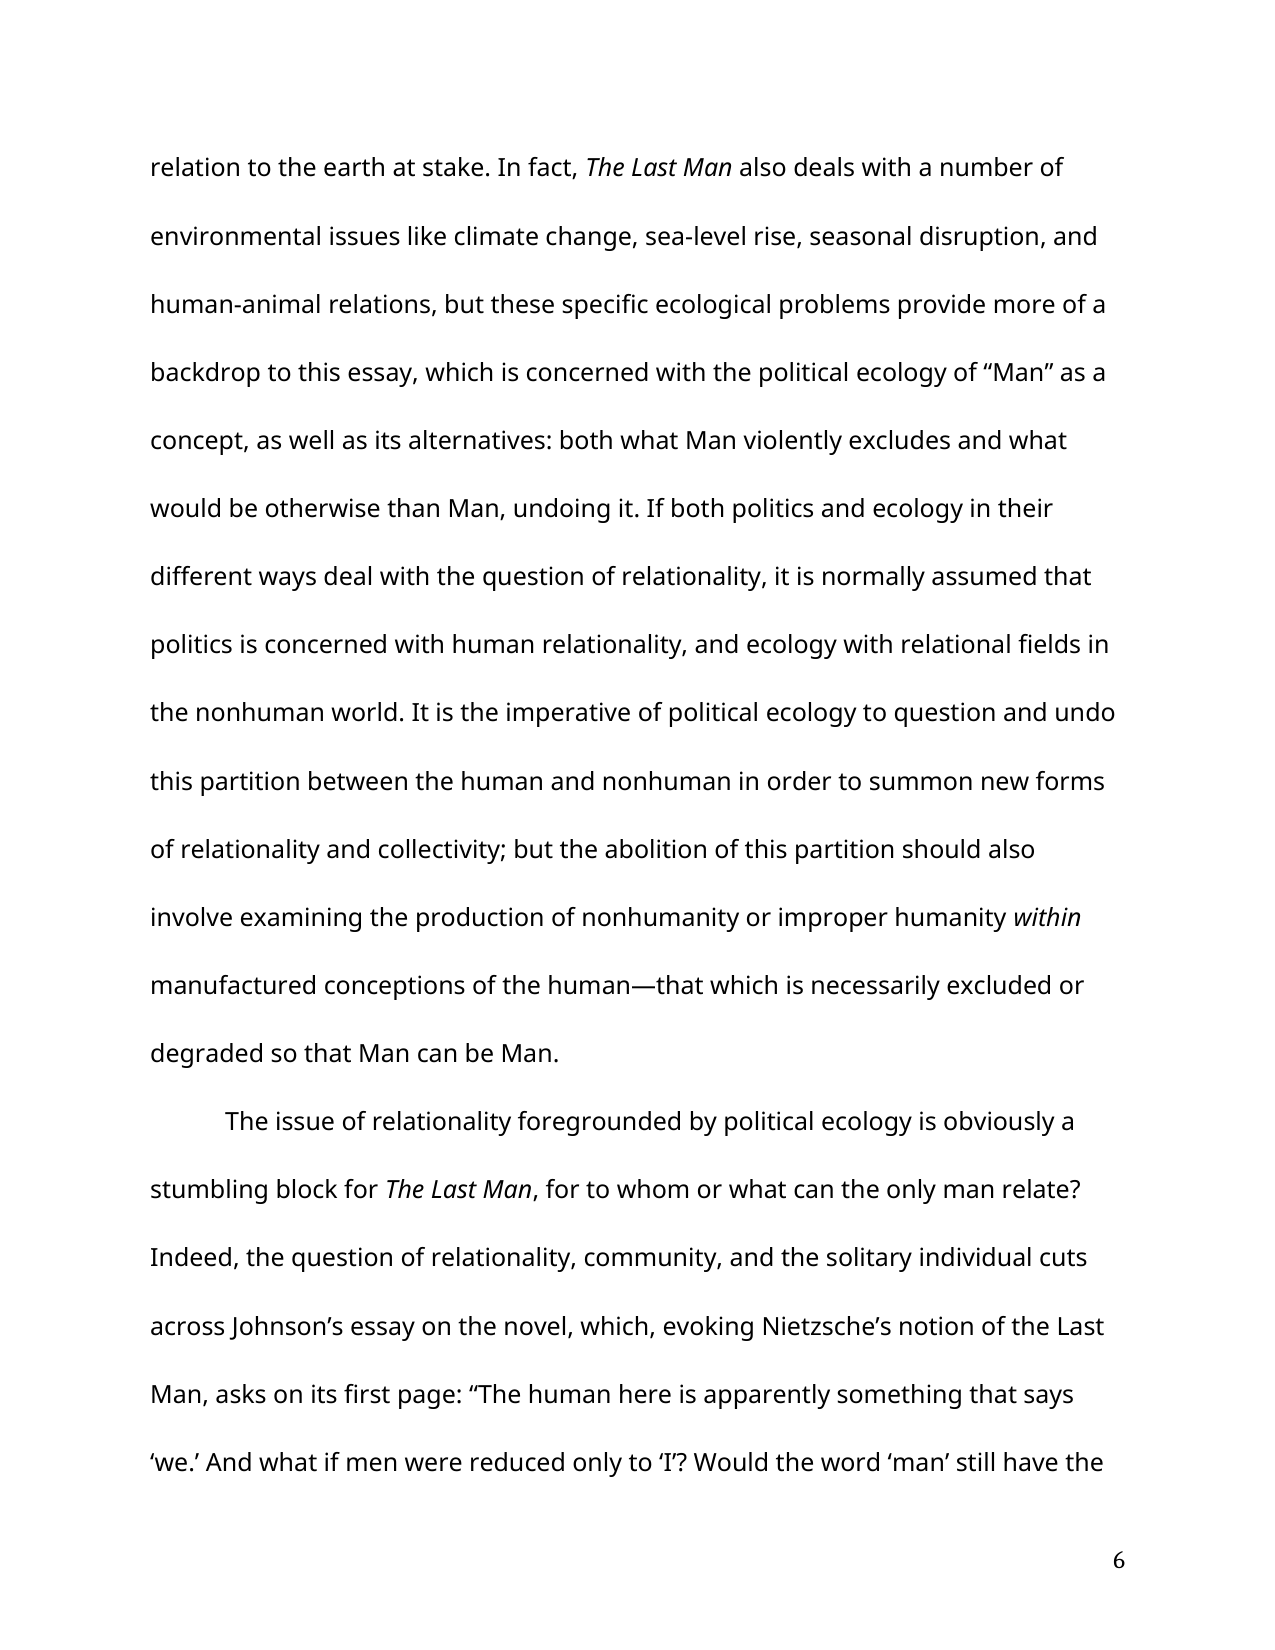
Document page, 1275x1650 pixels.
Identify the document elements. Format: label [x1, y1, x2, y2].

text [150, 150, 1125, 1070]
text [150, 1104, 1125, 1478]
